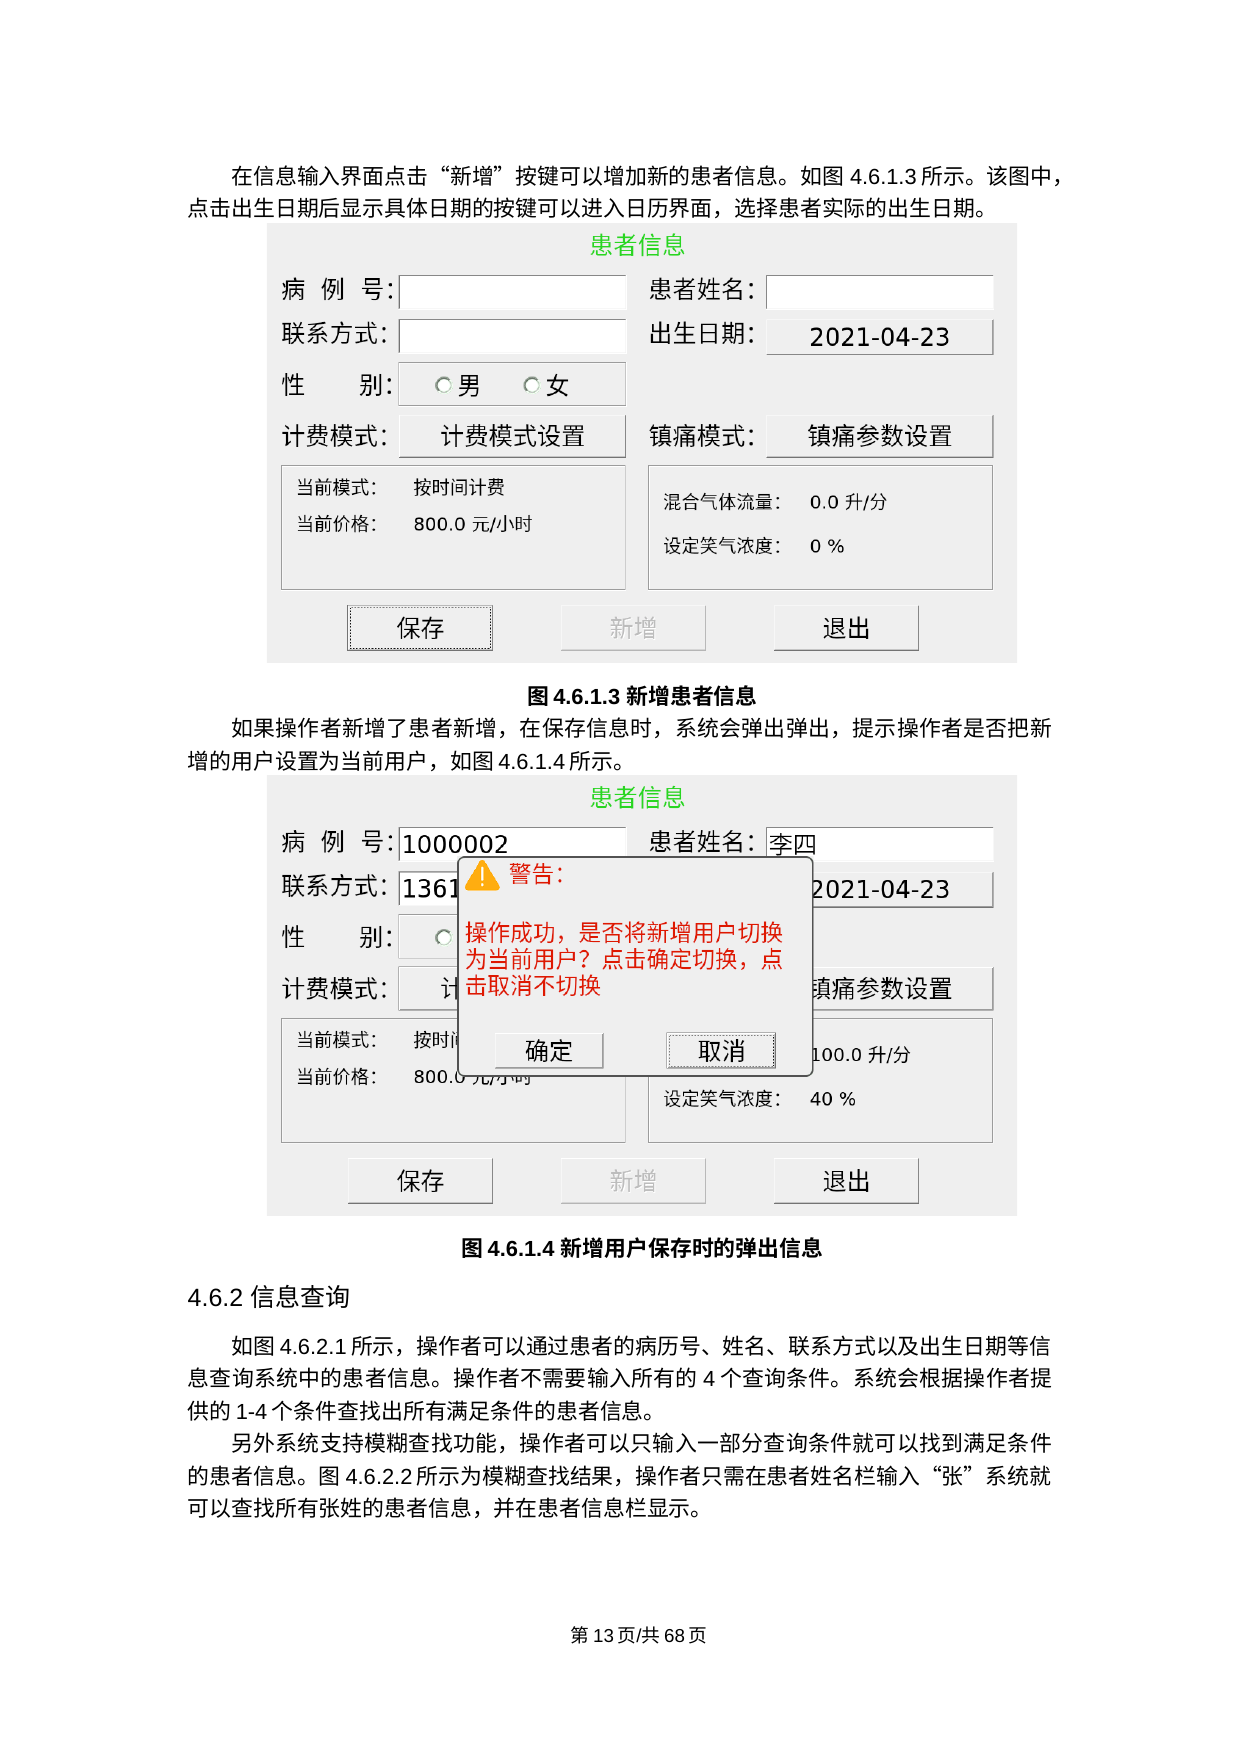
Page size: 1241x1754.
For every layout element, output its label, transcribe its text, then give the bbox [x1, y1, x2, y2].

text 如图4.6.2.1所示，操作者可以通过患者的病历号、姓名、联系方式以及出生日期等信息查询系统中的患者信息。操作者不需要输入所有的4个查询条件。系统会根据操作者提供的1-4个条件查找出所有满足条件的患者信息。 [187, 1328, 1053, 1426]
text 如果操作者新增了患者新增，在保存信息时，系统会弹出弹出，提示操作者是否把新增的用户设置为当前用户，如图4.6.1.4所示。 [187, 711, 1053, 776]
text 另外系统支持模糊查找功能，操作者可以只输入一部分查询条件就可以找到满足条件的患者信息。图4.6.2.2所示为模糊查找结果，操作者只需在患者姓名栏输入“张”系统就可以查找所有张姓的患者信息，并在患者信息栏显示。 [187, 1426, 1053, 1523]
text 在信息输入界面点击“新增”按键可以增加新的患者信息。如图4.6.1.3所示。该图中，点击出生日期后显示具体日期的按键可以进入日历界面，选择患者实际的出生日期。 [187, 158, 1053, 223]
picture [266, 223, 1018, 663]
subtitle 信息查询 [187, 1263, 1053, 1328]
text 图4.6.1.3 新增患者信息 [187, 678, 1053, 711]
text 图4.6.1.4 新增用户保存时的弹出信息 [187, 1231, 1053, 1263]
picture [266, 775, 1018, 1216]
